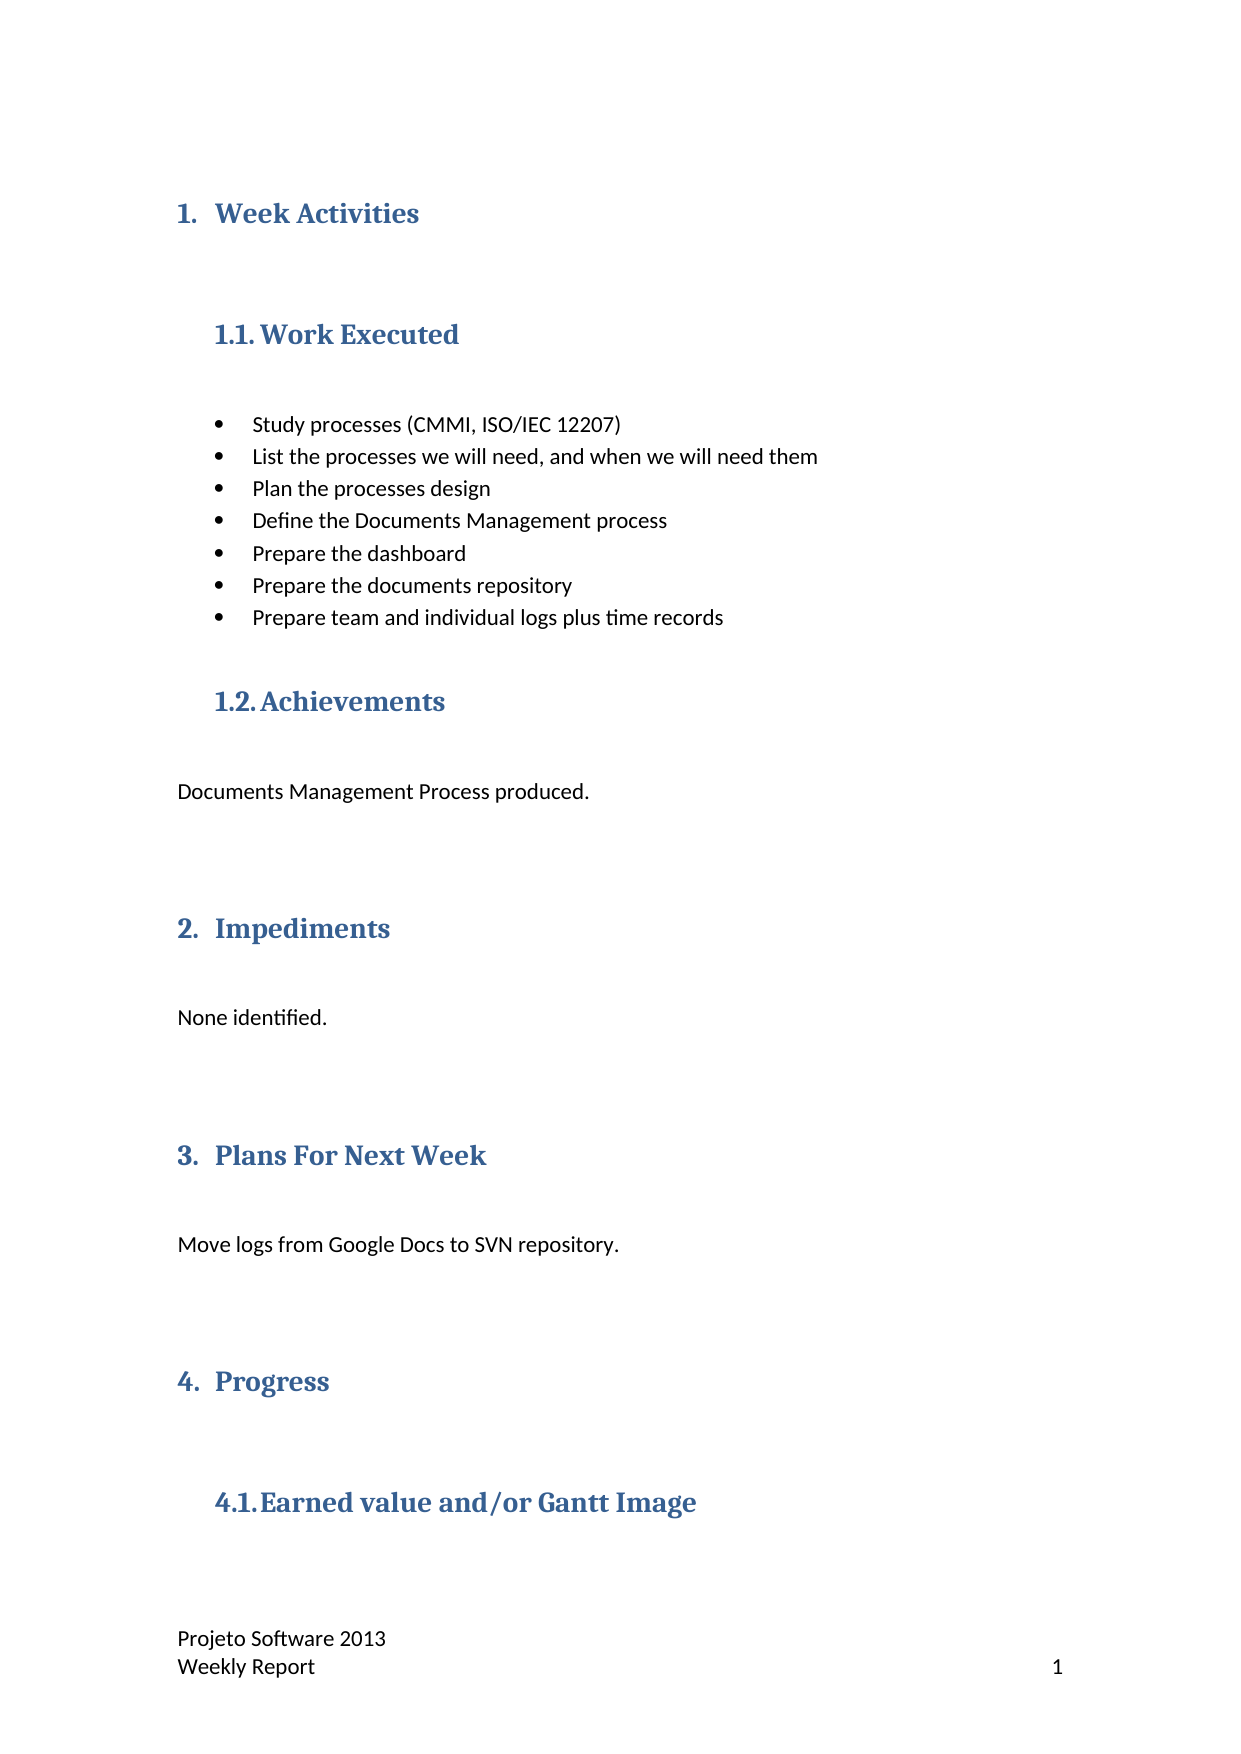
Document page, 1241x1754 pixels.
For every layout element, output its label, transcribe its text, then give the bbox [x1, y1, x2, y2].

subtitle Achievements [215, 685, 1063, 719]
list Prepare the dashboard [215, 539, 1063, 567]
subtitle Week Activities [177, 198, 1063, 231]
subtitle Impediments [177, 912, 1063, 946]
subtitle Earned value and/or Gantt Image [215, 1486, 1063, 1520]
text Move logs from Google Docs to SVN repository. [177, 1230, 1063, 1258]
text Documents Management Process produced. [177, 777, 1063, 805]
subtitle Progress [177, 1366, 1063, 1399]
list Prepare the documents repository [215, 571, 1063, 599]
list List the processes we will need, and when we will need them [215, 442, 1063, 470]
list Prepare team and individual logs plus time records [215, 603, 1063, 631]
text None identified. [177, 1003, 1063, 1032]
subtitle Work Executed [215, 318, 1063, 352]
list Plan the processes design [215, 474, 1063, 502]
list Study processes (CMMI, ISO/IEC 12207) [215, 410, 1063, 438]
subtitle Plans For Next Week [177, 1139, 1063, 1172]
list Define the Documents Management process [215, 506, 1063, 534]
